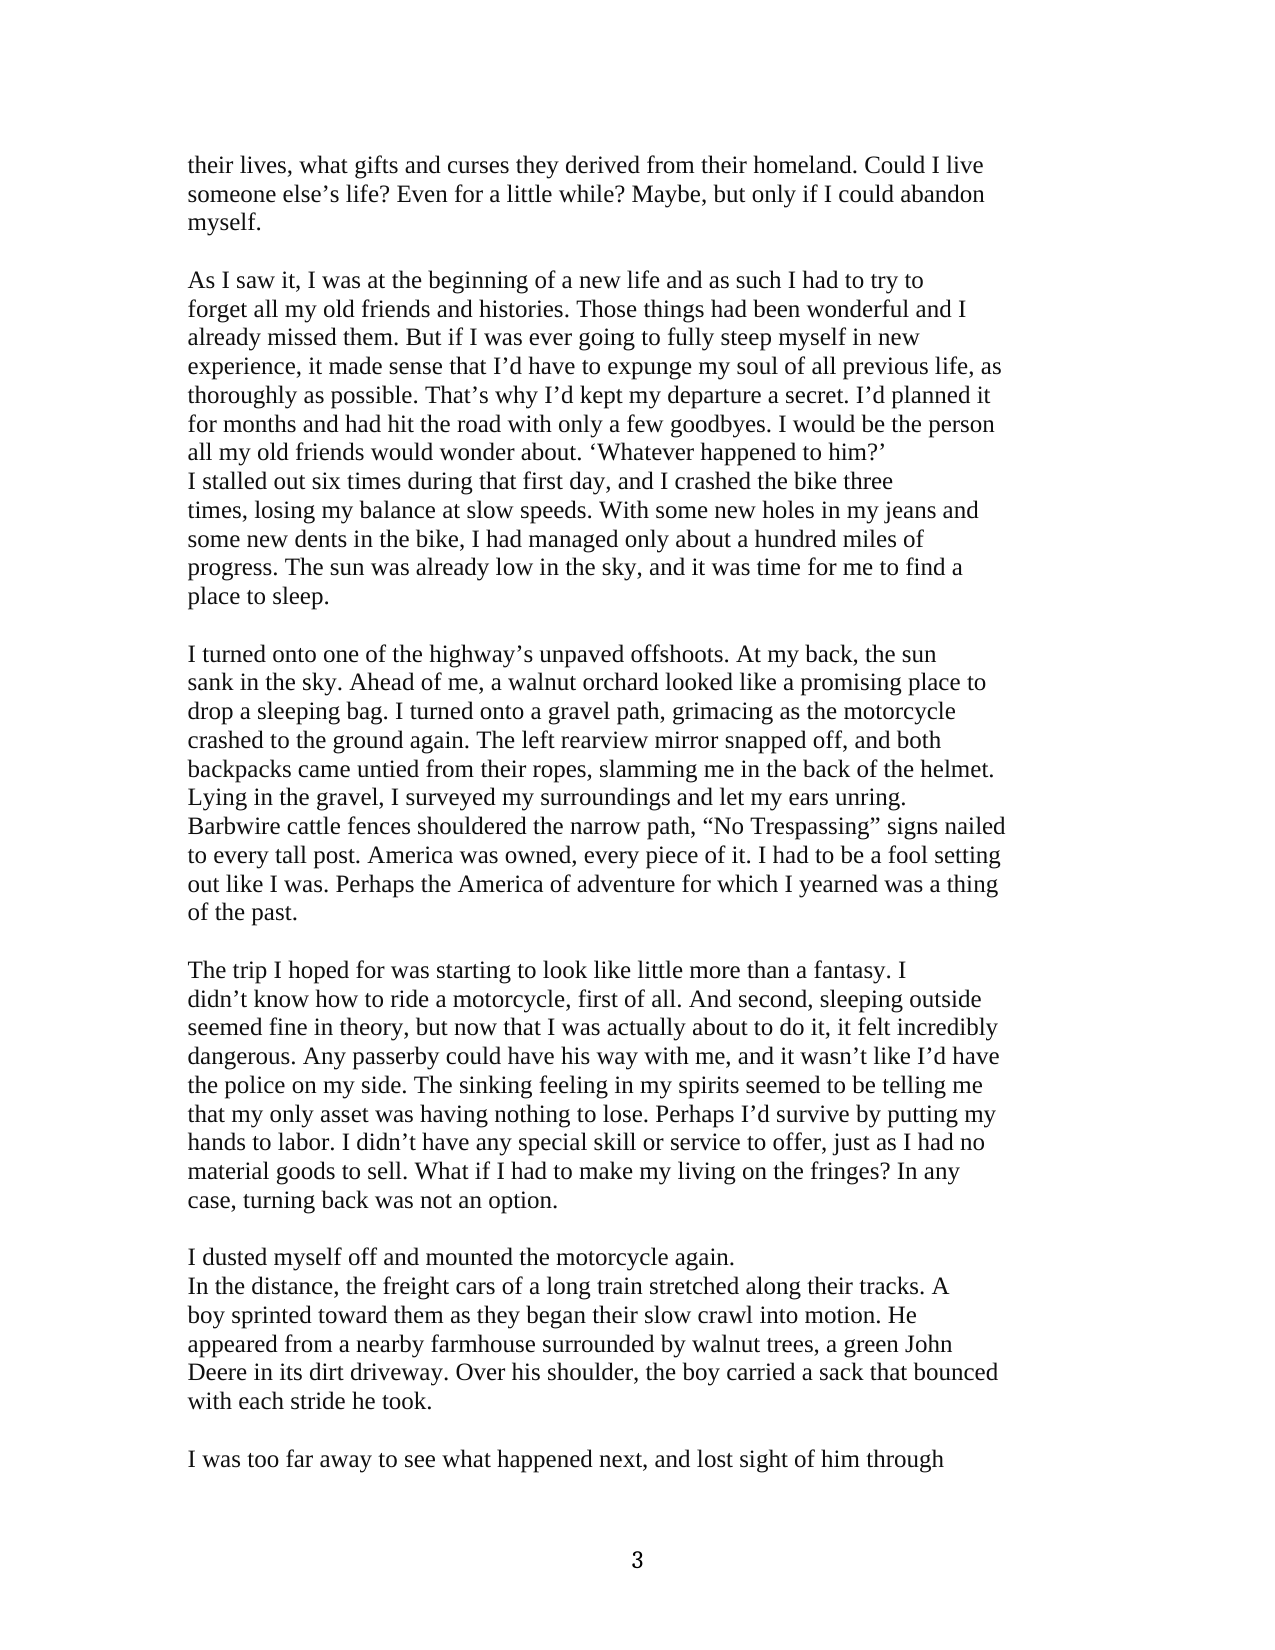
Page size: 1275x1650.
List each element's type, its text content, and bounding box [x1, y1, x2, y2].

text dangerous. Any passerby could have his way with me, and it wasn’t like I’d have [187, 1041, 1087, 1070]
text I stalled out six times during that first day, and I crashed the bike three [187, 466, 1087, 495]
text In the distance, the freight cars of a long train stretched along their tracks. A [187, 1271, 1087, 1300]
text material goods to sell. What if I had to make my living on the fringes? In any [187, 1156, 1087, 1185]
text all my old friends would wonder about. ‘Whatever happened to him?’ [187, 437, 1087, 466]
text forget all my old friends and histories. Those things had been wonderful and I [187, 294, 1087, 322]
text Deere in its dirt driveway. Over his shoulder, the boy carried a sack that bounced [187, 1357, 1087, 1386]
text place to sleep. [187, 581, 1087, 610]
text the police on my side. The sinking feeling in my spirits seemed to be telling me [187, 1070, 1087, 1099]
text out like I was. Perhaps the America of adventure for which I yearned was a thing [187, 869, 1087, 897]
text some new dents in the bike, I had managed only about a hundred miles of [187, 524, 1087, 552]
text that my only asset was having nothing to lose. Perhaps I’d survive by putting my [187, 1099, 1087, 1127]
text Lying in the gravel, I surveyed my surroundings and let my ears unring. [187, 782, 1087, 811]
text myself. [187, 207, 1087, 236]
text I turned onto one of the highway’s unpaved offshoots. At my back, the sun [187, 639, 1087, 667]
text crashed to the ground again. The left rearview mirror snapped off, and both [187, 725, 1087, 754]
text someone else’s life? Even for a little while? Maybe, but only if I could abandon [187, 179, 1087, 207]
text case, turning back was not an option. [187, 1185, 1087, 1214]
text their lives, what gifts and curses they derived from their homeland. Could I live [187, 150, 1087, 179]
text The trip I hoped for was starting to look like little more than a fantasy. I [187, 955, 1087, 984]
text seemed fine in theory, but now that I was actually about to do it, it felt incredibly [187, 1012, 1087, 1041]
text already missed them. But if I was ever going to fully steep myself in new [187, 322, 1087, 351]
text progress. The sun was already low in the sky, and it was time for me to find a [187, 552, 1087, 581]
text boy sprinted toward them as they began their slow crawl into motion. He [187, 1300, 1087, 1329]
text Barbwire cattle fences shouldered the narrow path, “No Trespassing” signs nailed [187, 811, 1087, 840]
text times, losing my balance at slow speeds. With some new holes in my jeans and [187, 495, 1087, 524]
text experience, it made sense that I’d have to expunge my soul of all previous life, as [187, 351, 1087, 380]
text thoroughly as possible. That’s why I’d kept my departure a secret. I’d planned it [187, 380, 1087, 409]
text I was too far away to see what happened next, and lost sight of him through [187, 1444, 1087, 1472]
text for months and had hit the road with only a few goodbyes. I would be the person [187, 409, 1087, 437]
text drop a sleeping bag. I turned onto a gravel path, grimacing as the motorcycle [187, 696, 1087, 725]
text of the past. [187, 897, 1087, 926]
text with each stride he took. [187, 1386, 1087, 1415]
text sank in the sky. Ahead of me, a walnut orchard looked like a promising place to [187, 667, 1087, 696]
text to every tall post. America was owned, every piece of it. I had to be a fool setting [187, 840, 1087, 869]
text hands to labor. I didn’t have any special skill or service to offer, just as I had no [187, 1127, 1087, 1156]
text appeared from a nearby farmhouse surrounded by walnut trees, a green John [187, 1329, 1087, 1357]
text didn’t know how to ride a motorcycle, first of all. And second, sleeping outside [187, 984, 1087, 1012]
text As I saw it, I was at the beginning of a new life and as such I had to try to [187, 265, 1087, 294]
text I dusted myself off and mounted the motorcycle again. [187, 1242, 1087, 1271]
text backpacks came untied from their ropes, slamming me in the back of the helmet. [187, 754, 1087, 782]
